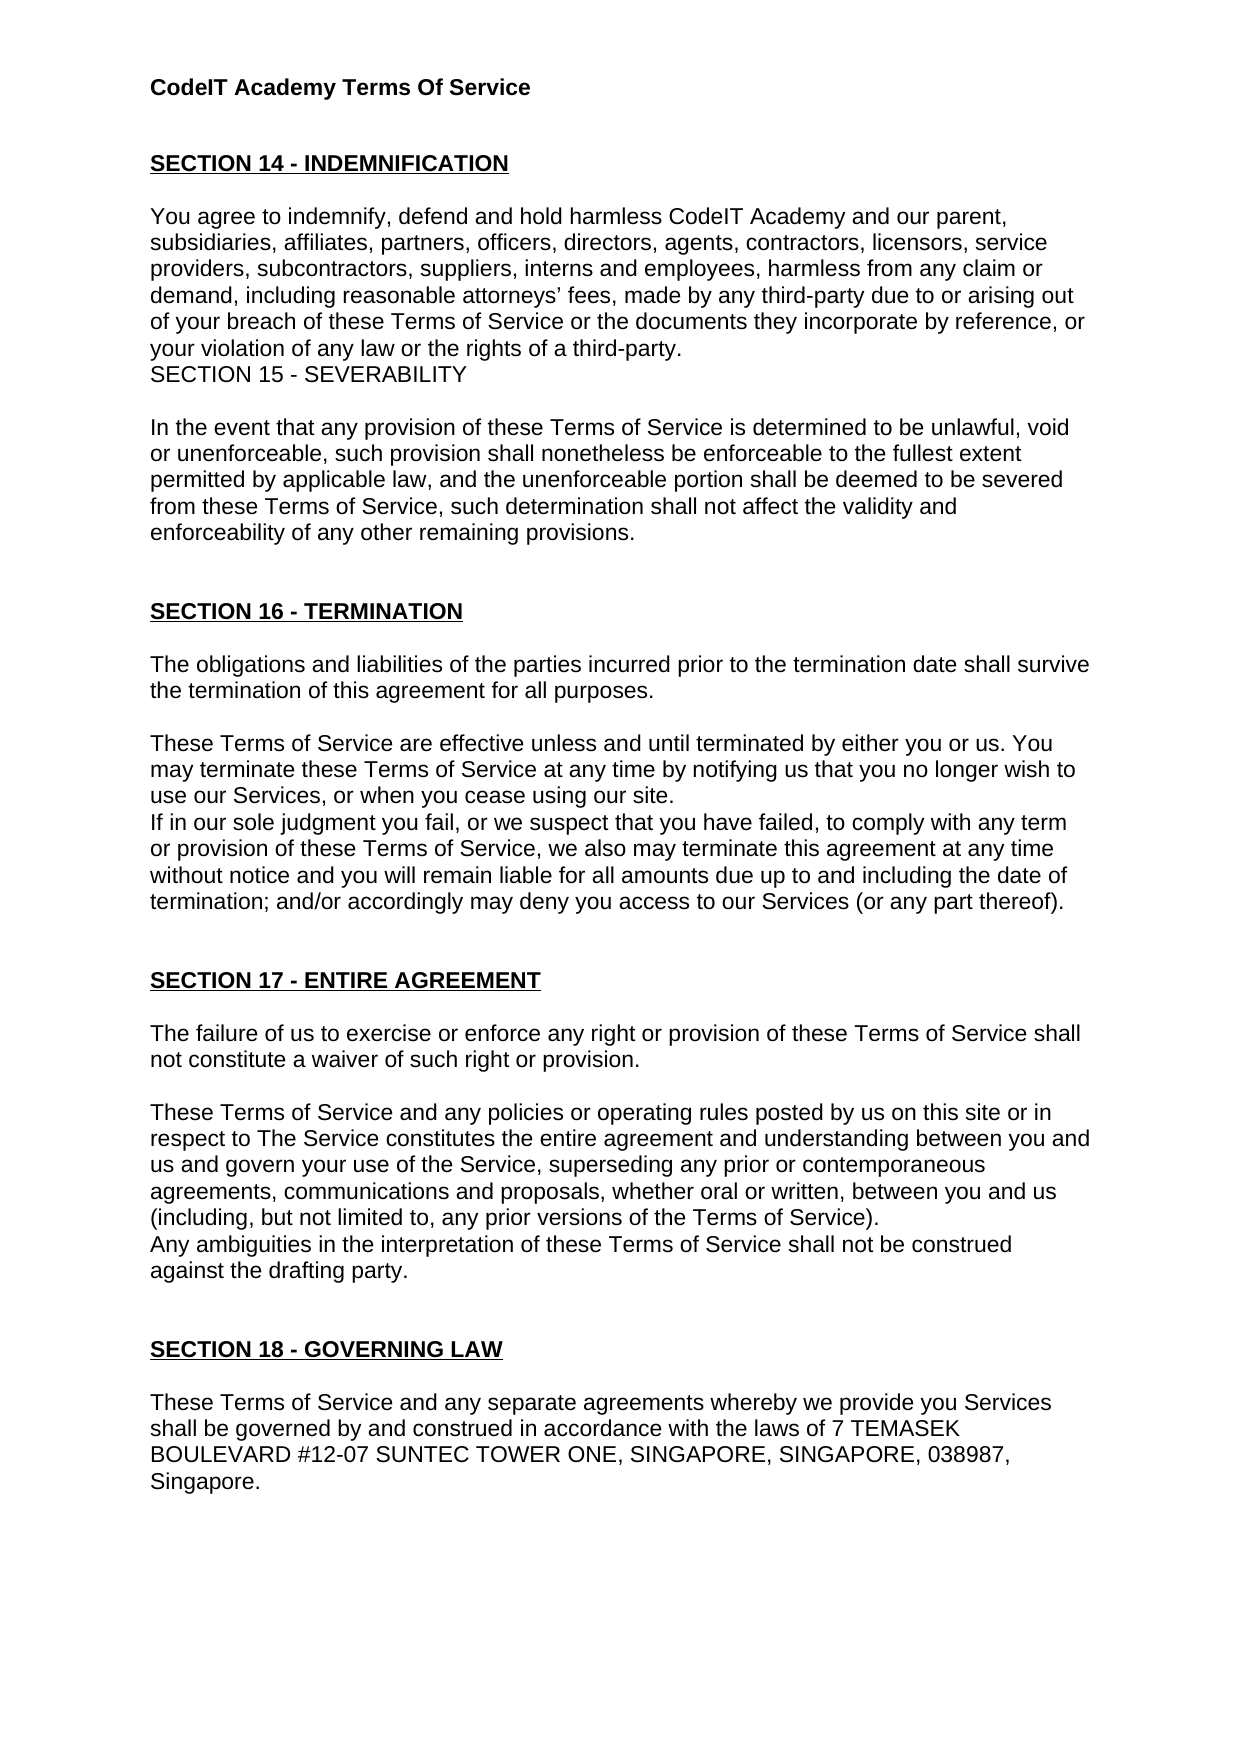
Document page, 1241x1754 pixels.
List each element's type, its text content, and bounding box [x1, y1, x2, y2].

text SECTION 17 - ENTIRE AGREEMENT [150, 967, 1090, 993]
text These Terms of Service and any policies or operating rules posted by us on this site or in respect to The Service constitutes the entire agreement and understanding between you and us and govern your use of the Service, superseding any prior or contemporaneous agreements, communications and proposals, whether oral or written, between you and us (including, but not limited to, any prior versions of the Terms of Service). [150, 1099, 1090, 1231]
text The obligations and liabilities of the parties incurred prior to the termination date shall survive the termination of this agreement for all purposes. [150, 651, 1090, 703]
text These Terms of Service are effective unless and until terminated by either you or us. You may terminate these Terms of Service at any time by notifying us that you no longer wish to use our Services, or when you cease using our site. [150, 730, 1090, 809]
text SECTION 16 - TERMINATION [150, 598, 1090, 624]
text Any ambiguities in the interpretation of these Terms of Service shall not be construed against the drafting party. [150, 1231, 1090, 1283]
text You agree to indemnify, defend and hold harmless CodeIT Academy and our parent, subsidiaries, affiliates, partners, officers, directors, agents, contractors, licensors, service providers, subcontractors, suppliers, interns and employees, harmless from any claim or demand, including reasonable attorneys’ fees, made by any third-party due to or arising out of your breach of these Terms of Service or the documents they incorporate by reference, or your violation of any law or the rights of a third-party. [150, 203, 1090, 361]
text The failure of us to exercise or enforce any right or provision of these Terms of Service shall not constitute a waiver of such right or provision. [150, 1020, 1090, 1072]
text In the event that any provision of these Terms of Service is determined to be unlawful, void or unenforceable, such provision shall nonetheless be enforceable to the fullest extent permitted by applicable law, and the unenforceable portion shall be deemed to be severed from these Terms of Service, such determination shall not affect the validity and enforceability of any other remaining provisions. [150, 413, 1090, 545]
text These Terms of Service and any separate agreements whereby we provide you Services shall be governed by and construed in accordance with the laws of 7 TEMASEK BOULEVARD #12-07 SUNTEC TOWER ONE, SINGAPORE, SINGAPORE, 038987, Singapore. [150, 1389, 1090, 1494]
text If in our sole judgment you fail, or we suspect that you have failed, to comply with any term or provision of these Terms of Service, we also may terminate this agreement at any time without notice and you will remain liable for all amounts due up to and including the date of termination; and/or accordingly may deny you access to our Services (or any part thereof). [150, 809, 1090, 914]
text SECTION 14 - INDEMNIFICATION [150, 150, 1090, 176]
text SECTION 18 - GOVERNING LAW [150, 1336, 1090, 1362]
text SECTION 15 - SEVERABILITY [150, 361, 1090, 387]
